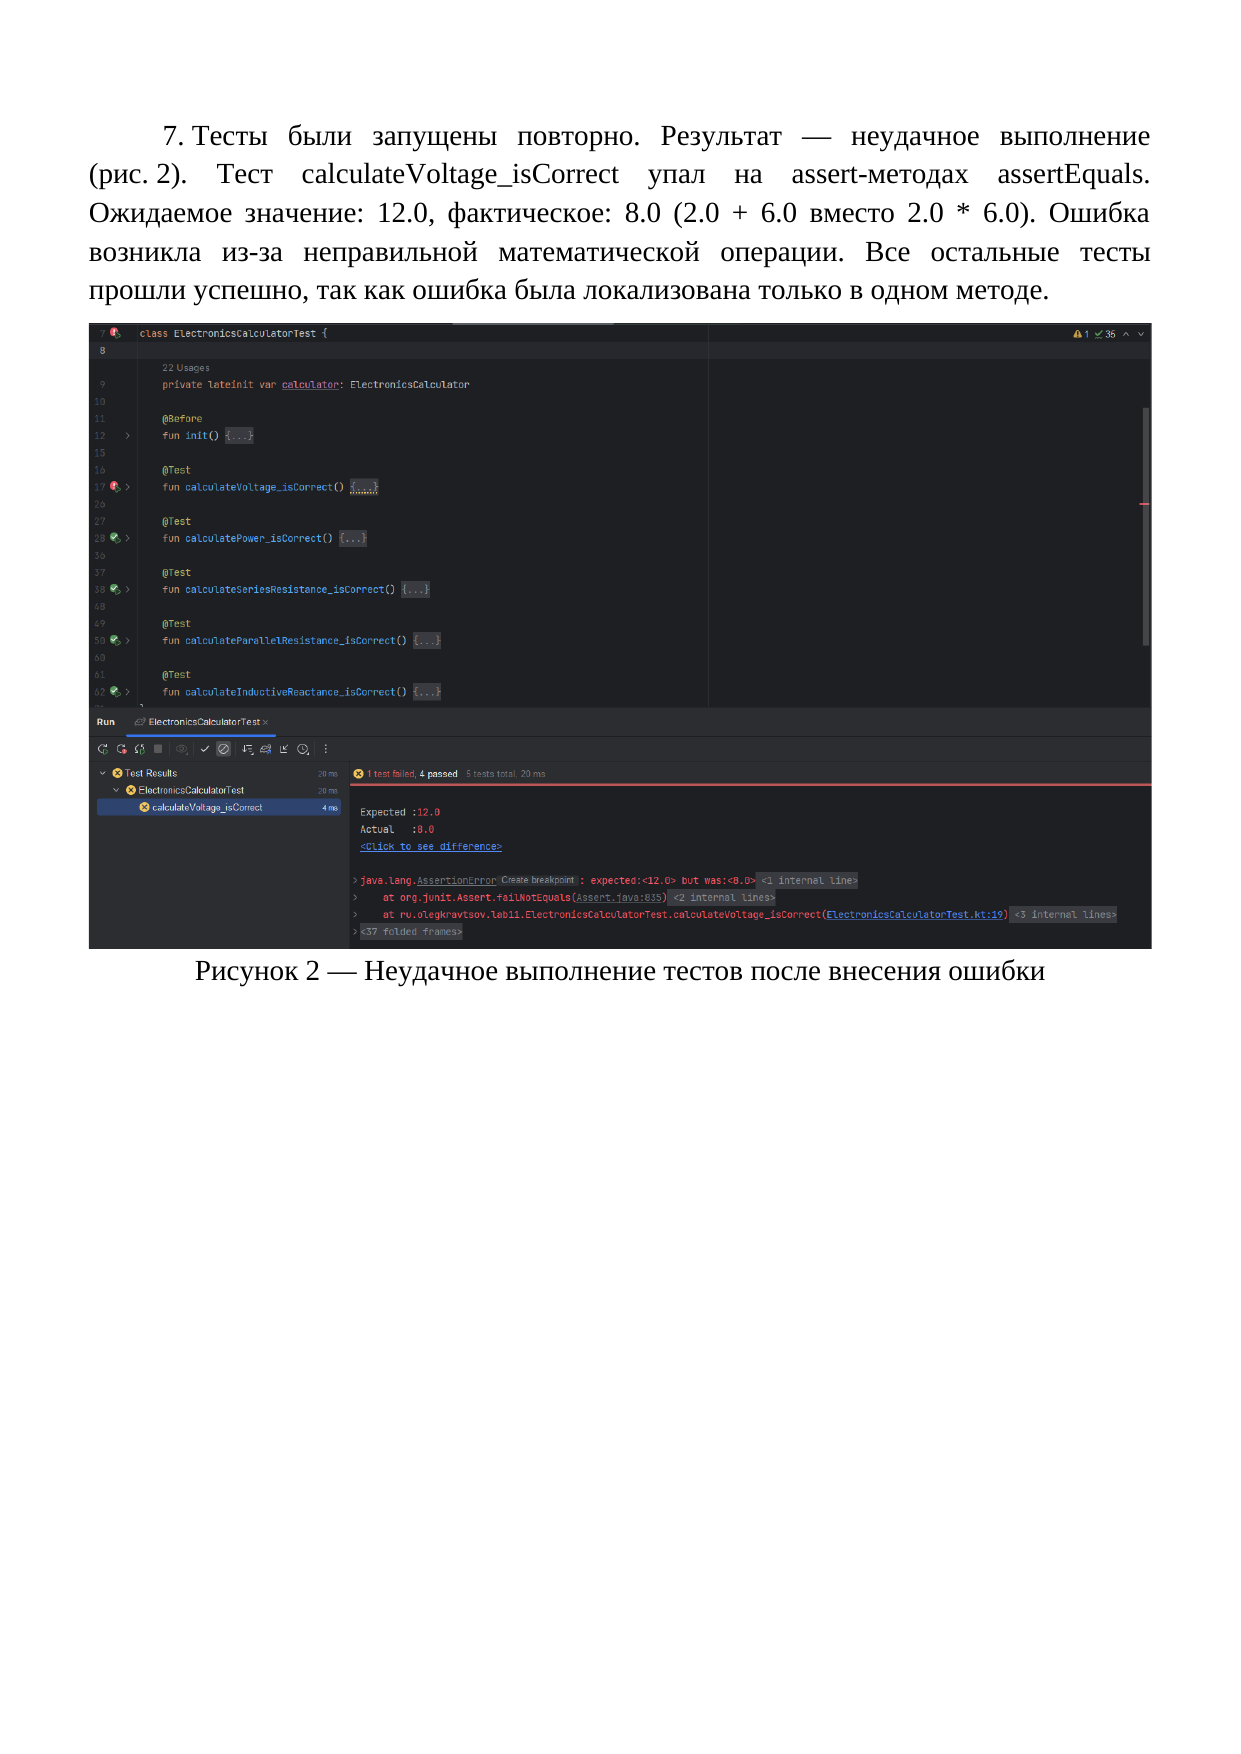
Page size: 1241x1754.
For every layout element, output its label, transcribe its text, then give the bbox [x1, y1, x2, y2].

picture [88, 323, 1152, 949]
list Тесты были запущены повторно. Результат — неудачное выполнение (рис. 2). Тест calculateVoltage_isCorrect упал на assert-методах assertEquals. Ожидаемое значение: 12.0, фактическое: 8.0 (2.0 + 6.0 вместо 2.0 * 6.0). Ошибка возникла из-за неправильной математической операции. Все остальные тесты прошли успешно, так как ошибка была локализована только в одном методе. [89, 118, 1152, 306]
text Рисунок 2 — Неудачное выполнение тестов после внесения ошибки [89, 953, 1152, 986]
